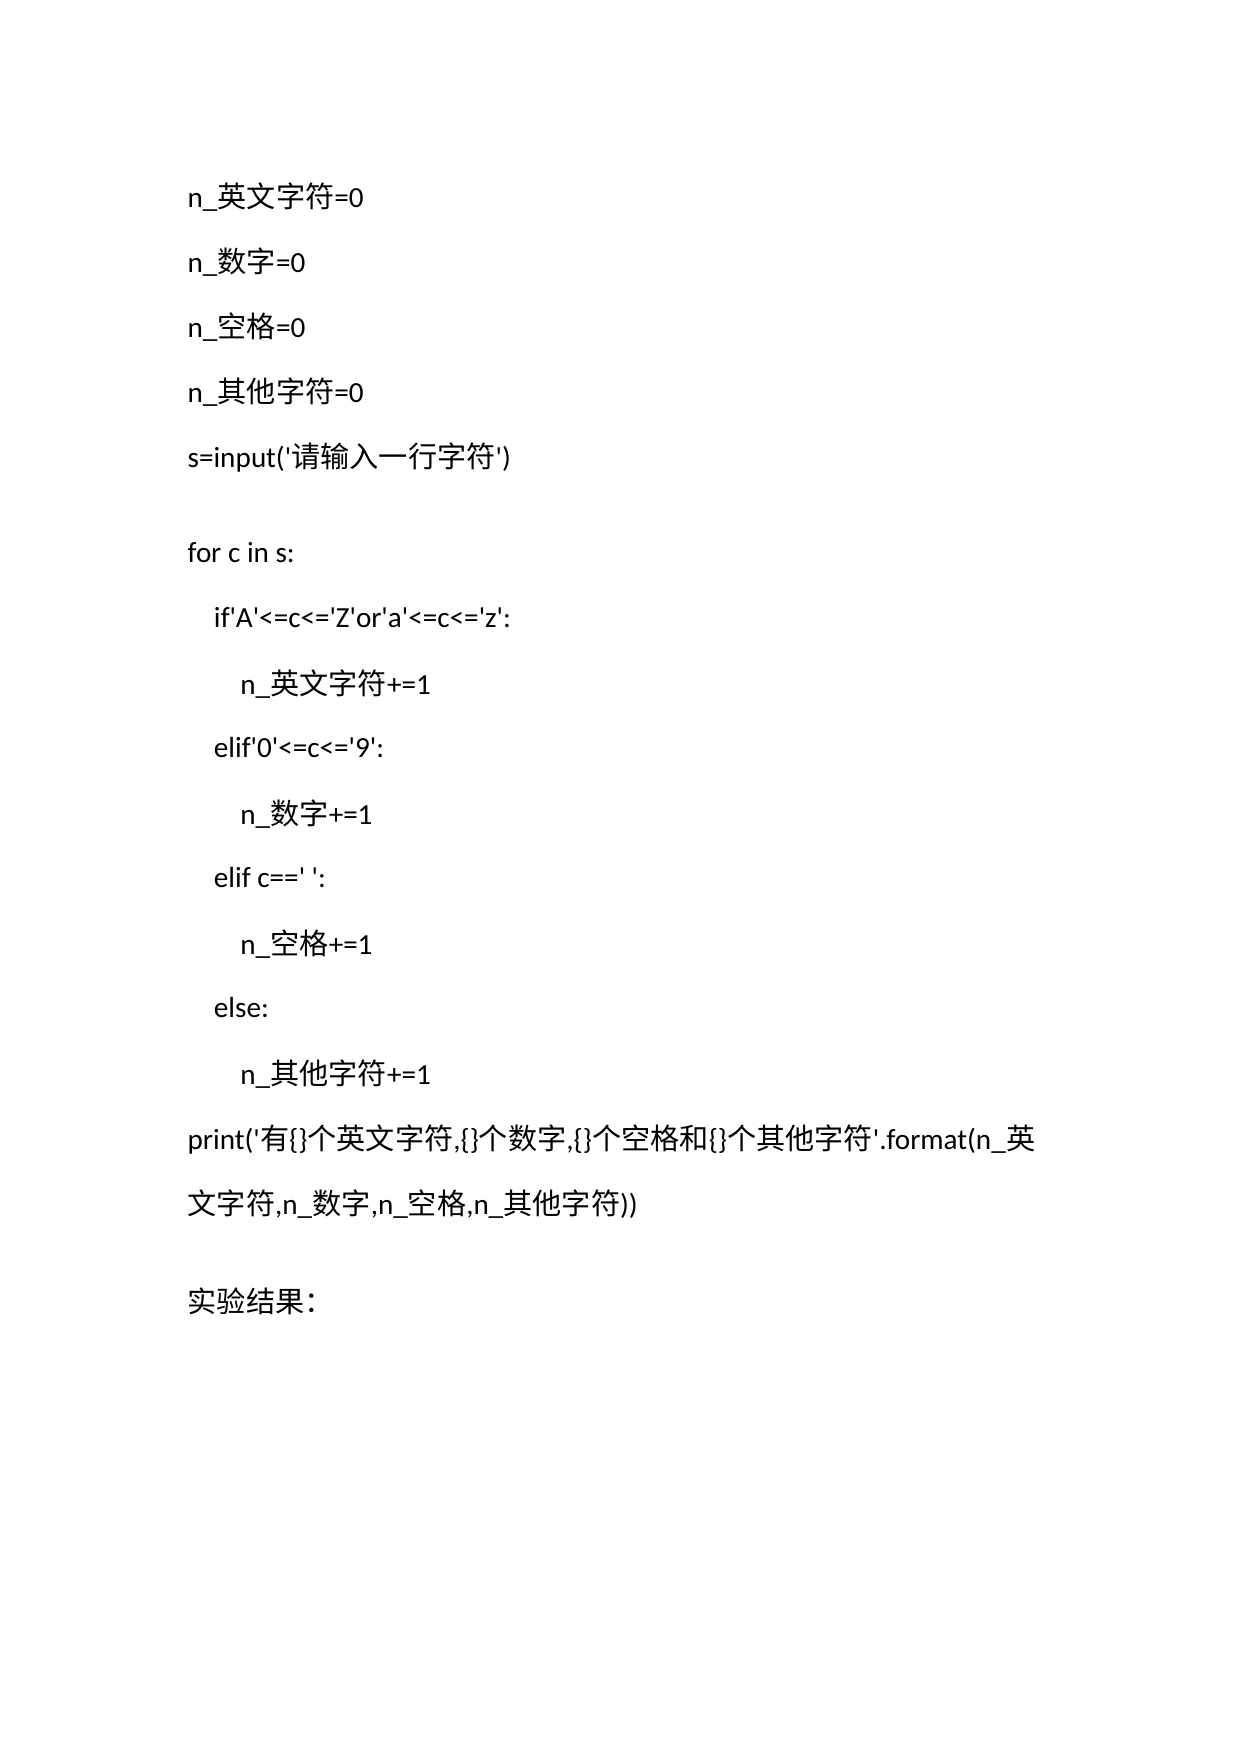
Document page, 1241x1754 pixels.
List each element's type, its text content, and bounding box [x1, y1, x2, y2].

text s=input('请输入一行字符') [187, 422, 1053, 487]
text n_英文字符+=1 [187, 649, 1053, 714]
text n_空格+=1 [187, 909, 1053, 974]
text for c in s: [187, 519, 1053, 584]
text n_空格=0 [187, 292, 1053, 357]
text print('有{}个英文字符,{}个数字,{}个空格和{}个其他字符'.format(n_英文字符,n_数字,n_空格,n_其他字符)) [187, 1104, 1053, 1234]
text 实验结果： [187, 1267, 1053, 1332]
text n_其他字符+=1 [187, 1039, 1053, 1104]
text n_数字+=1 [187, 779, 1053, 844]
text else: [187, 974, 1053, 1039]
text n_数字=0 [187, 227, 1053, 292]
text elif c==' ': [187, 844, 1053, 909]
text elif'0'<=c<='9': [187, 714, 1053, 779]
text if'A'<=c<='Z'or'a'<=c<='z': [187, 584, 1053, 649]
text n_其他字符=0 [187, 357, 1053, 422]
text n_英文字符=0 [187, 162, 1053, 227]
